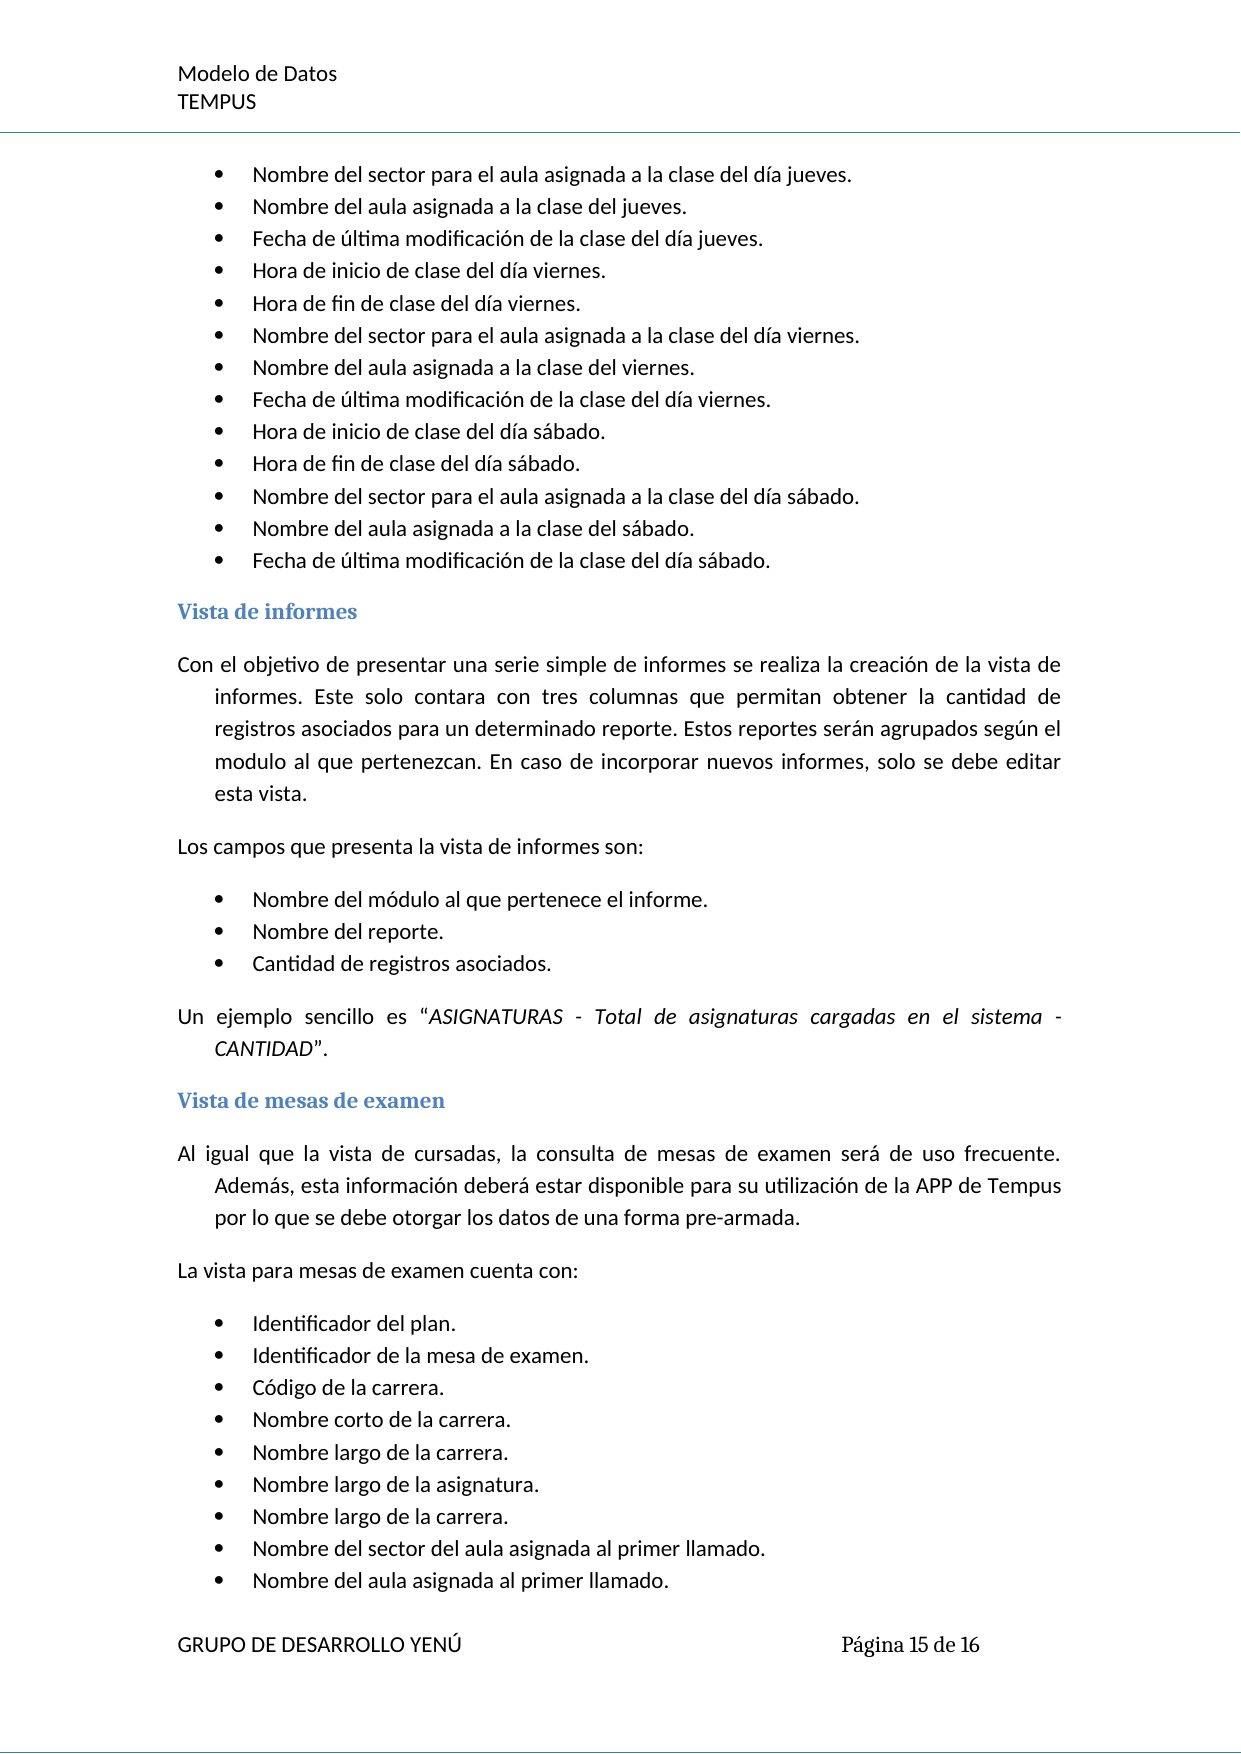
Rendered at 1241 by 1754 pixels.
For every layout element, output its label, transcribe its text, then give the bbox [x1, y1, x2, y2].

list Código de la carrera. [215, 1373, 1063, 1401]
list Fecha de última modificación de la clase del día jueves. [215, 224, 1063, 252]
list Identificador del plan. [215, 1309, 1063, 1337]
list Nombre del aula asignada a la clase del jueves. [215, 192, 1063, 220]
list Hora de fin de clase del día sábado. [215, 449, 1063, 478]
list Fecha de última modificación de la clase del día sábado. [215, 546, 1063, 574]
subtitle Vista de informes [177, 599, 1063, 626]
list Nombre del módulo al que pertenece el informe. [215, 885, 1063, 913]
list Nombre largo de la carrera. [215, 1438, 1063, 1466]
subtitle Vista de mesas de examen [177, 1088, 1063, 1114]
list Cantidad de registros asociados. [215, 949, 1063, 977]
list Nombre corto de la carrera. [215, 1406, 1063, 1434]
list Nombre del aula asignada a la clase del sábado. [215, 514, 1063, 542]
list Nombre del reporte. [215, 917, 1063, 945]
list Nombre largo de la asignatura. [215, 1470, 1063, 1498]
text La vista para mesas de examen cuenta con: [177, 1256, 1063, 1284]
list Identificador de la mesa de examen. [215, 1341, 1063, 1369]
text Al igual que la vista de cursadas, la consulta de mesas de examen será de uso frecuente. Además, esta información deberá estar disponible para su utilización de la APP de Tempus por lo que se debe otorgar los datos de una forma pre-armada. [177, 1139, 1063, 1231]
text Los campos que presenta la vista de informes son: [177, 832, 1063, 860]
list Hora de inicio de clase del día sábado. [215, 417, 1063, 445]
list Nombre del aula asignada a la clase del viernes. [215, 353, 1063, 381]
list Hora de inicio de clase del día viernes. [215, 256, 1063, 284]
list Nombre del sector del aula asignada al primer llamado. [215, 1534, 1063, 1562]
text Con el objetivo de presentar una serie simple de informes se realiza la creación de la vista de informes. Este solo contara con tres columnas que permitan obtener la cantidad de registros asociados para un determinado reporte. Estos reportes serán agrupados según el modulo al que pertenezcan. En caso de incorporar nuevos informes, solo se debe editar esta vista. [177, 650, 1063, 807]
text Un ejemplo sencillo es “ASIGNATURAS - Total de asignaturas cargadas en el sistema - CANTIDAD”. [177, 1002, 1063, 1063]
list Nombre del sector para el aula asignada a la clase del día viernes. [215, 321, 1063, 349]
list Nombre del aula asignada al primer llamado. [215, 1567, 1063, 1594]
list Nombre largo de la carrera. [215, 1502, 1063, 1530]
list Hora de fin de clase del día viernes. [215, 289, 1063, 317]
list Nombre del sector para el aula asignada a la clase del día sábado. [215, 482, 1063, 510]
list Nombre del sector para el aula asignada a la clase del día jueves. [215, 160, 1063, 188]
list Fecha de última modificación de la clase del día viernes. [215, 385, 1063, 413]
